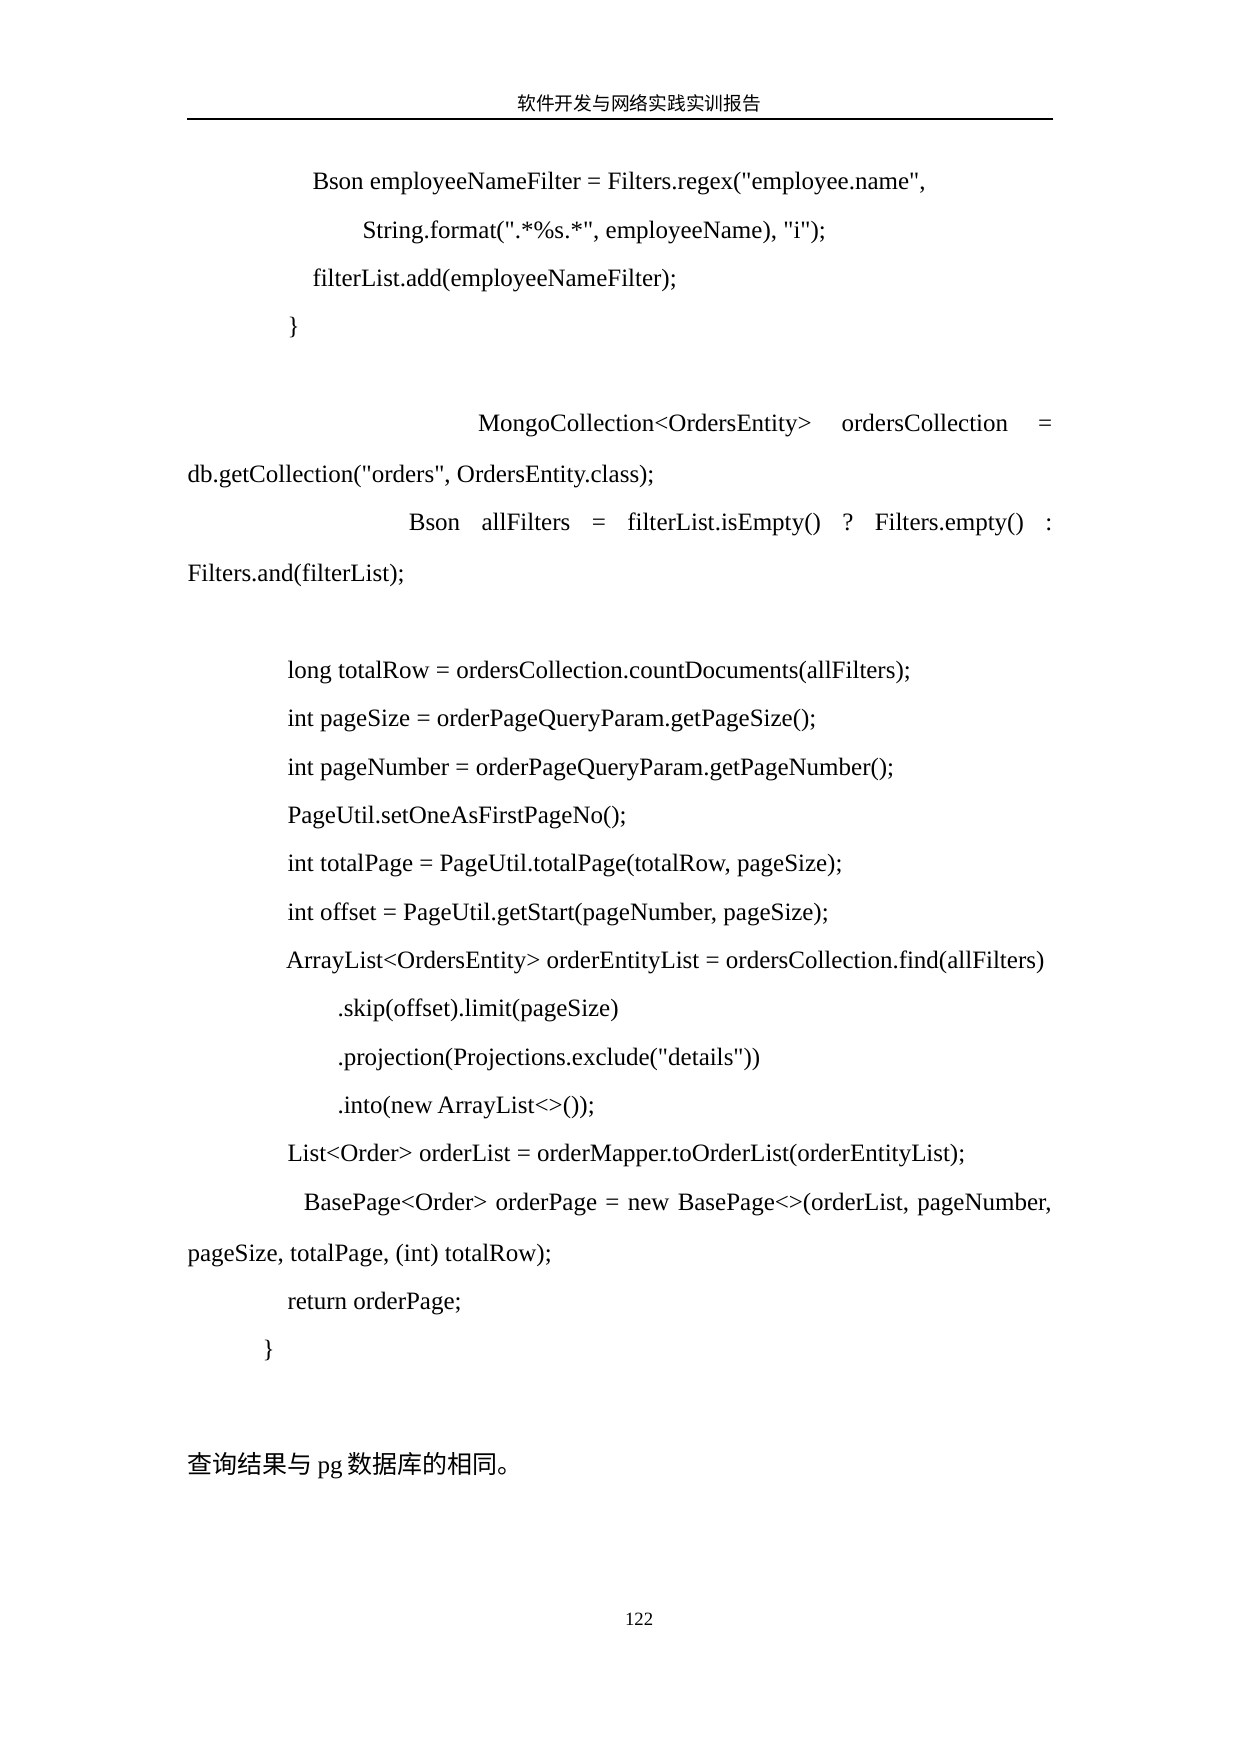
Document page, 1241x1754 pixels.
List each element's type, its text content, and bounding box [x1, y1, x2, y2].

text String.format(".*%s.*", employeeName), "i"); [187, 212, 1053, 246]
text List<Order> orderList = orderMapper.toOrderList(orderEntityList); [187, 1136, 1053, 1170]
text Bson employeeNameFilter = Filters.regex("employee.name", [187, 164, 1053, 198]
text int pageSize = orderPageQueryParam.getPageSize(); [187, 701, 1053, 735]
text } [187, 309, 1053, 343]
text .projection(Projections.exclude("details")) [187, 1039, 1053, 1073]
text return orderPage; [187, 1283, 1053, 1317]
text ArrayList<OrdersEntity> orderEntityList = ordersCollection.find(allFilters) [187, 942, 1053, 976]
text .into(new ArrayList<>()); [187, 1087, 1053, 1121]
text int totalPage = PageUtil.totalPage(totalRow, pageSize); [187, 846, 1053, 880]
text 查询结果与pg数据库的相同。 [187, 1428, 1053, 1496]
text Bson allFilters = filterList.isEmpty() ? Filters.empty() : Filters.and(filterList); [187, 505, 1053, 590]
text PageUtil.setOneAsFirstPageNo(); [187, 797, 1053, 831]
text int offset = PageUtil.getStart(pageNumber, pageSize); [187, 894, 1053, 928]
text BasePage<Order> orderPage = new BasePage<>(orderList, pageNumber, pageSize, totalPage, (int) totalRow); [187, 1184, 1053, 1269]
text long totalRow = ordersCollection.countDocuments(allFilters); [187, 652, 1053, 686]
text filterList.add(employeeNameFilter); [187, 261, 1053, 294]
text MongoCollection<OrdersEntity> ordersCollection = db.getCollection("orders", OrdersEntity.class); [187, 406, 1053, 490]
text } [187, 1332, 1053, 1366]
text .skip(offset).limit(pageSize) [187, 991, 1053, 1025]
text int pageNumber = orderPageQueryParam.getPageNumber(); [187, 749, 1053, 783]
